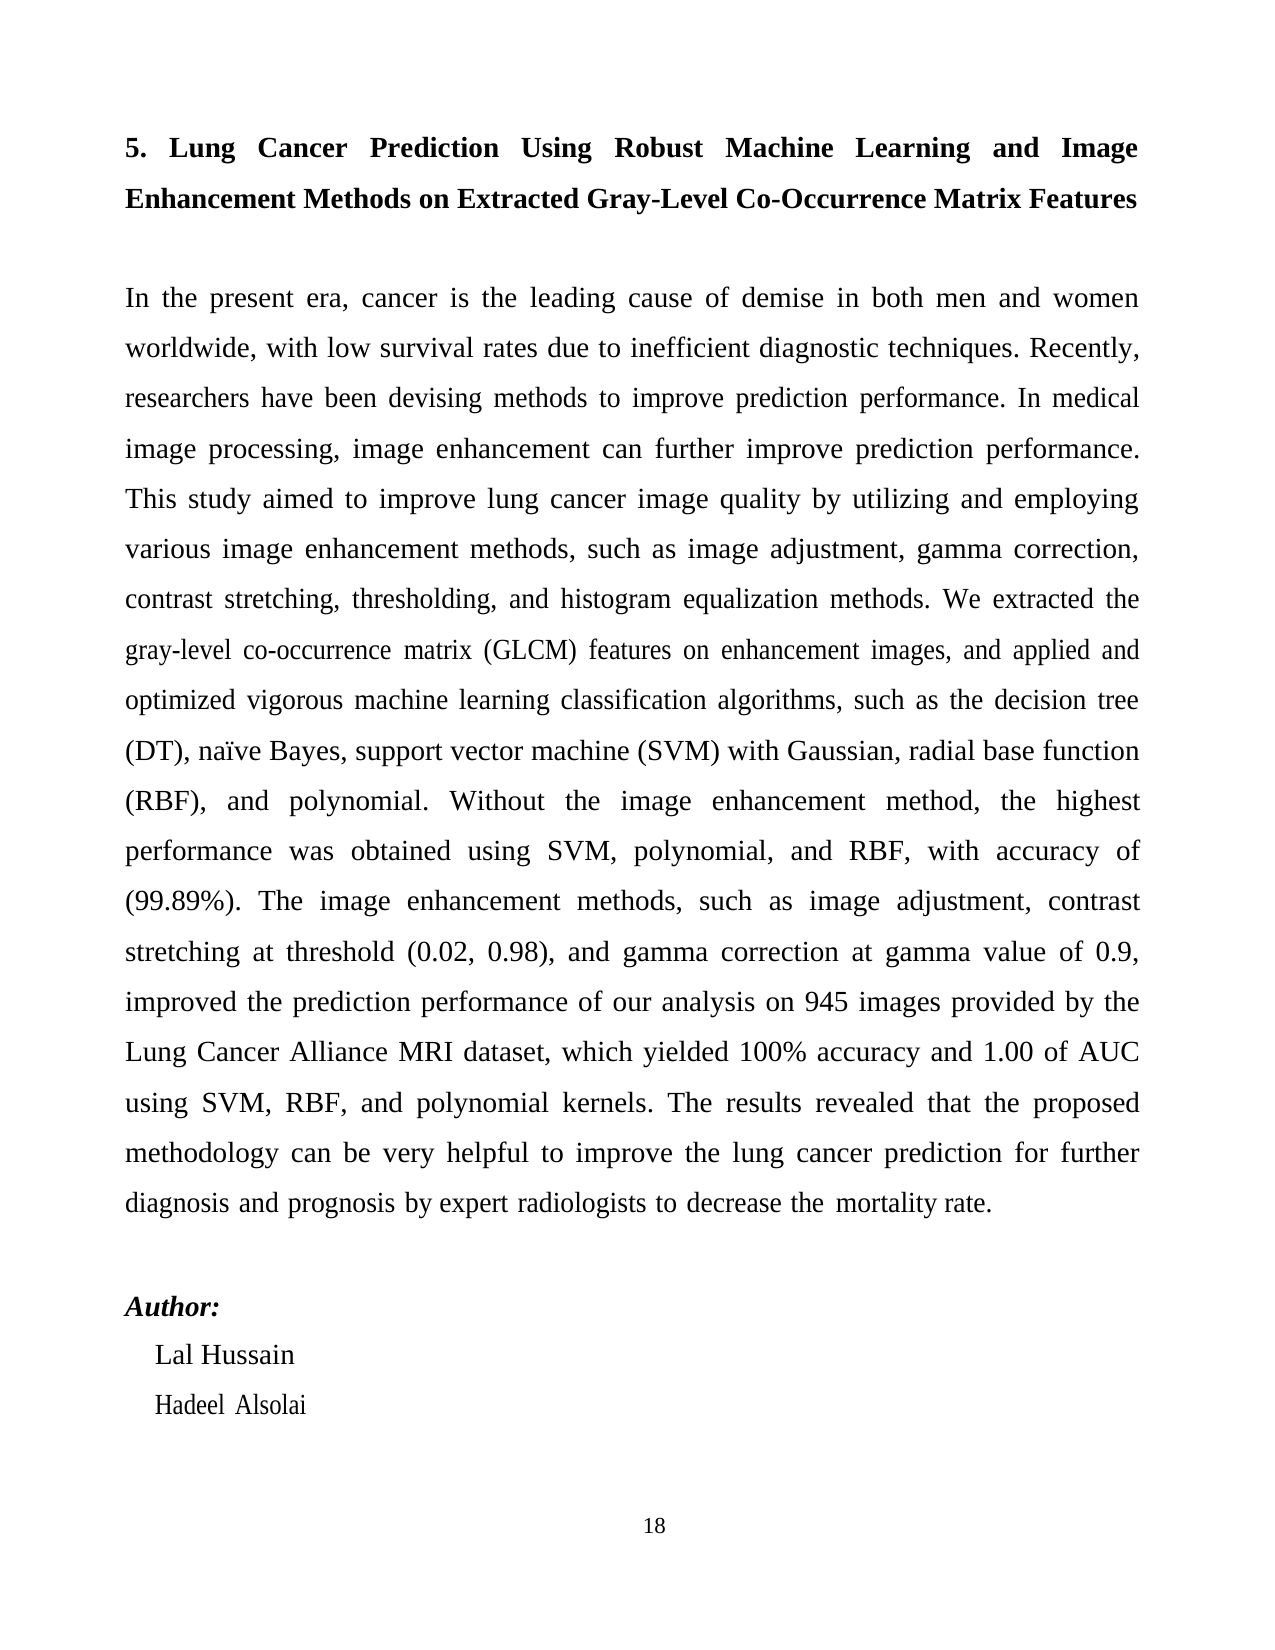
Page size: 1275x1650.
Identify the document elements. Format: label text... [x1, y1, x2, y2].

subtitle Author: [125, 1289, 1252, 1322]
text In the present era, cancer is the leading cause of demise in both men and women worldwide, with low survival rates due to inefficient diagnostic techniques. Recently, researchers have been devising methods to improve prediction performance. In medical image processing, image enhancement can further improve prediction performance. This study aimed to improve lung cancer image quality by utilizing and employing various image enhancement methods, such as image adjustment, gamma correction, contrast stretching, thresholding, and histogram equalization methods. We extracted the gray-level co-occurrence matrix (GLCM) features on enhancement images, and applied and optimized vigorous machine learning classification algorithms, such as the decision tree (DT), naïve Bayes, support vector machine (SVM) with Gaussian, radial base function (RBF), and polynomial. Without the image enhancement method, the highest performance was obtained using SVM, polynomial, and RBF, with accuracy of (99.89%). The image enhancement methods, such as image adjustment, contrast stretching at threshold (0.02, 0.98), and gamma correction at gamma value of 0.9, improved the prediction performance of our analysis on 945 images provided by the Lung Cancer Alliance MRI dataset, which yielded 100% accuracy and 1.00 of AUC using SVM, RBF, and polynomial kernels. The results revealed that the proposed methodology can be very helpful to improve the lung cancer prediction for further diagnosis and prognosis by expert radiologists to decrease the mortality rate. [125, 280, 1141, 1219]
subtitle Lung Cancer Prediction Using Robust Machine Learning and Image Enhancement Methods on Extracted Gray-Level Co-Occurrence Matrix Features [125, 130, 1138, 214]
text Lal Hussain Hadeel Alsolai [154, 1337, 359, 1420]
